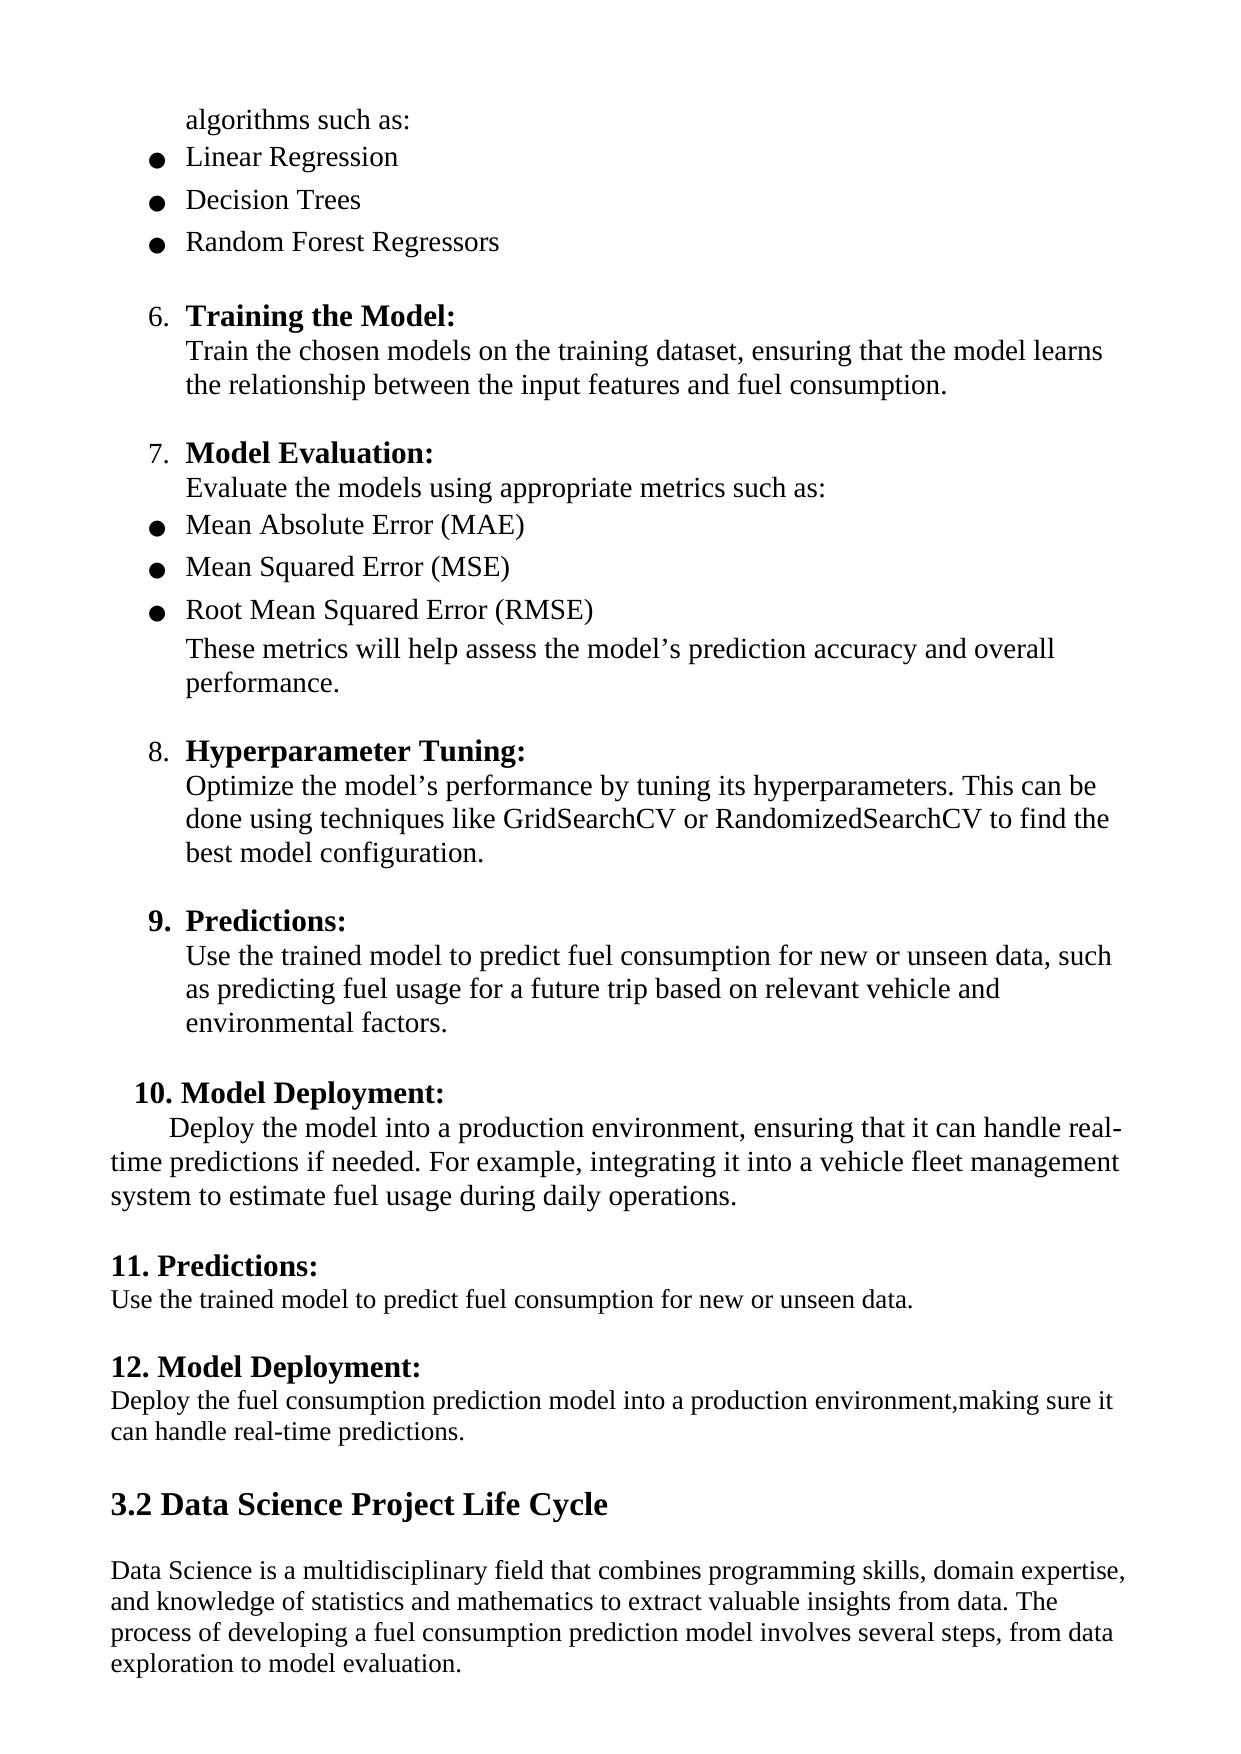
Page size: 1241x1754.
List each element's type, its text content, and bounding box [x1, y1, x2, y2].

text 12. Model Deployment: [110, 1348, 1132, 1384]
text 10. Model Deployment: Deploy the model into a production environment, ensuring that it can handle real- time predictions if needed. For example, integrating it into a vehicle fleet management system to estimate fuel usage during daily operations. [110, 1075, 1132, 1211]
list Random Forest Regressors [148, 221, 1132, 264]
list Predictions: Use the trained model to predict fuel consumption for new or unseen data, such as predicting fuel usage for a future trip based on relevant vehicle and environmental factors. [148, 902, 1132, 1039]
list Mean Squared Error (MSE) [148, 546, 1132, 589]
text 11. Predictions: [110, 1247, 1132, 1283]
text Use the trained model to predict fuel consumption for new or unseen data. [110, 1283, 1132, 1314]
list Root Mean Squared Error (RMSE) These metrics will help assess the model’s prediction accuracy and overall performance. [148, 589, 1132, 698]
list Mean Absolute Error (MAE) [148, 503, 1132, 546]
text Data Science is a multidisciplinary field that combines programming skills, domain expertise, and knowledge of statistics and mathematics to extract valuable insights from data. The process of developing a fuel consumption prediction model involves several steps, from data exploration to model evaluation. [110, 1554, 1132, 1678]
text 3.2 Data Science Project Life Cycle [110, 1484, 1132, 1523]
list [148, 102, 1132, 136]
list Model Evaluation: Evaluate the models using appropriate metrics such as: [148, 434, 1132, 503]
list Hyperparameter Tuning: Optimize the model’s performance by tuning its hyperparameters. This can be done using techniques like GridSearchCV or RandomizedSearchCV to find the best model configuration. [148, 732, 1132, 869]
list Decision Trees [148, 178, 1132, 221]
list Training the Model: Train the chosen models on the training dataset, ensuring that the model learns the relationship between the input features and fuel consumption. [148, 297, 1132, 400]
text Deploy the fuel consumption prediction model into a production environment,making sure it can handle real-time predictions. [110, 1384, 1132, 1446]
list Linear Regression [148, 136, 1132, 178]
